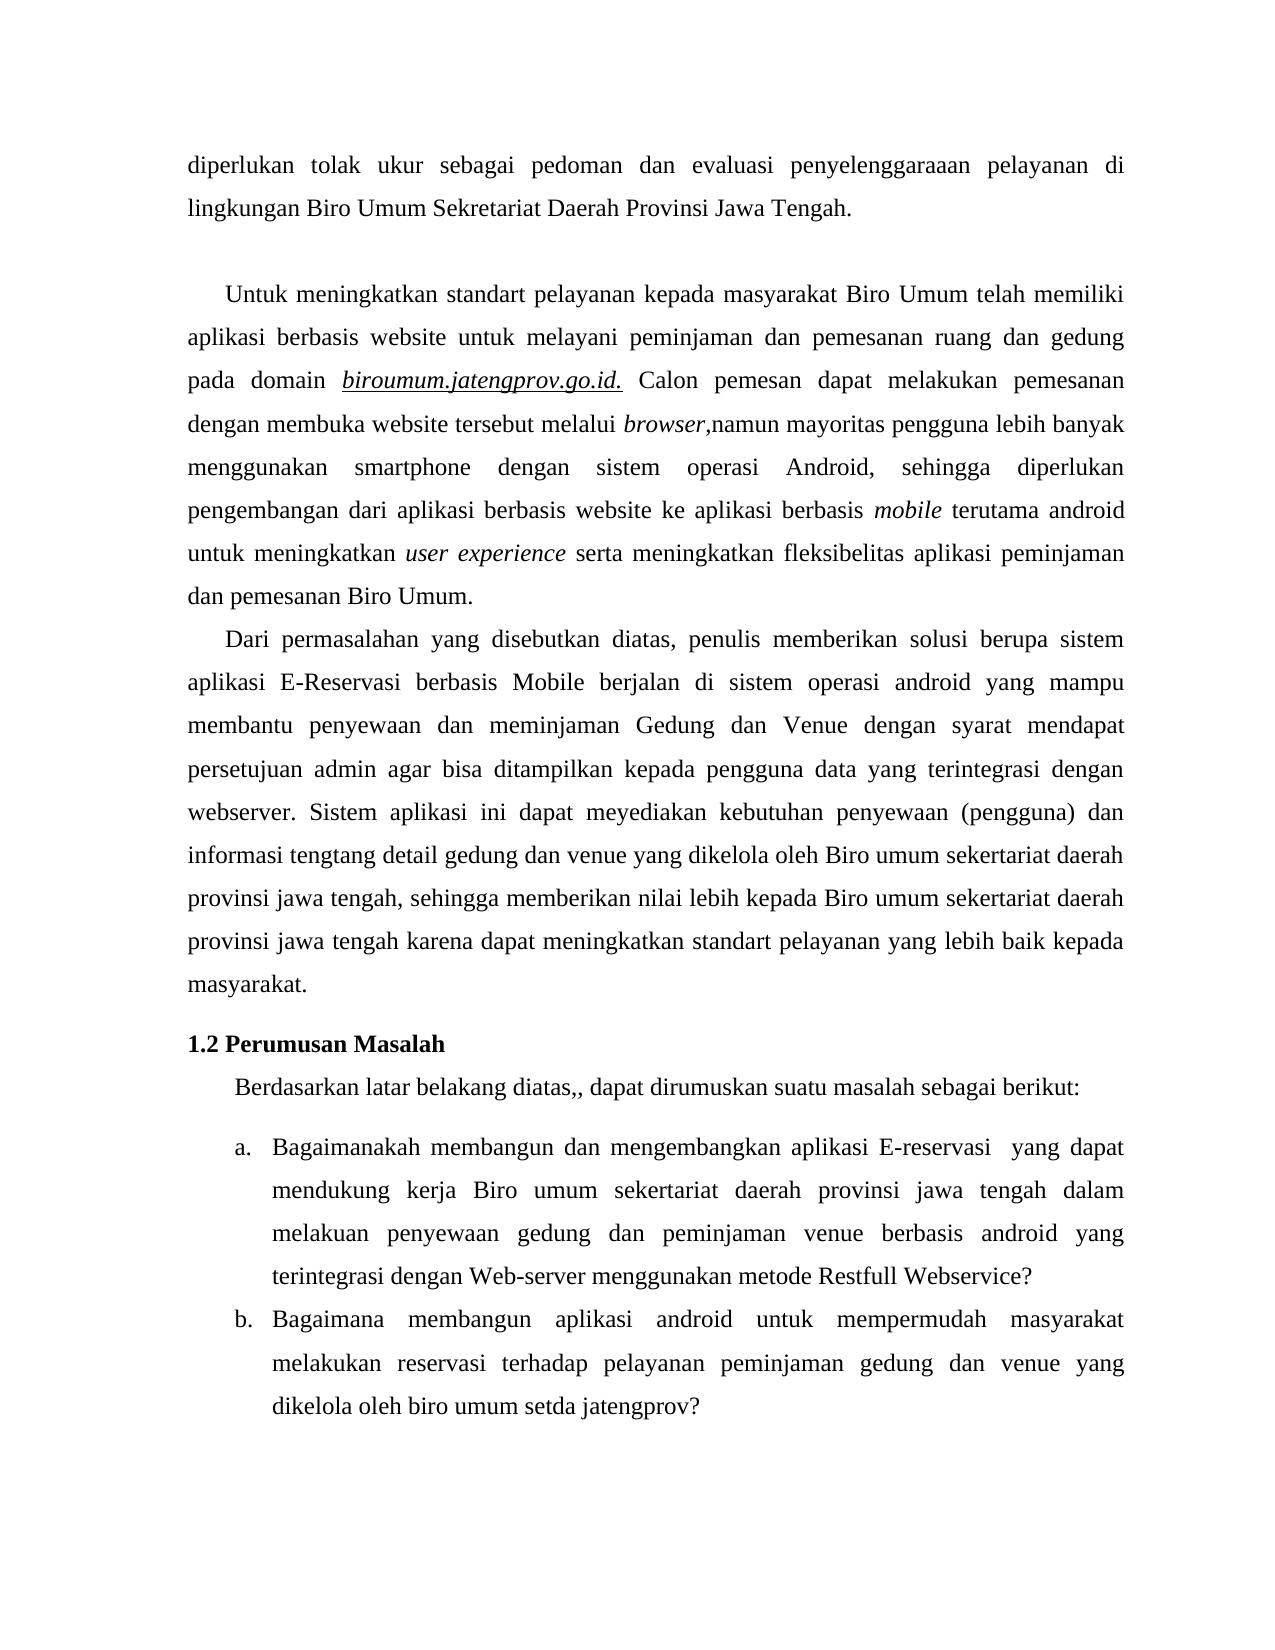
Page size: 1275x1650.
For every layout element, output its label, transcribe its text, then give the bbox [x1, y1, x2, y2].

text Berdasarkan latar belakang diatas,, dapat dirumuskan suatu masalah sebagai berikut: [187, 1072, 1125, 1101]
list Dari permasalahan yang disebutkan diatas, penulis memberikan solusi berupa sistem aplikasi E-Reservasi berbasis Mobile berjalan di sistem operasi android yang mampu membantu penyewaan dan meminjaman Gedung dan Venue dengan syarat mendapat persetujuan admin agar bisa ditampilkan kepada pengguna data yang terintegrasi dengan webserver. Sistem aplikasi ini dapat meyediakan kebutuhan penyewaan (pengguna) dan informasi tengtang detail gedung dan venue yang dikelola oleh Biro umum sekertariat daerah provinsi jawa tengah, sehingga memberikan nilai lebih kepada Biro umum sekertariat daerah provinsi jawa tengah karena dapat meningkatkan standart pelayanan yang lebih baik kepada masyarakat. [187, 624, 1125, 998]
list Bagaimanakah membangun dan mengembangkan aplikasi E-reservasi yang dapat mendukung kerja Biro umum sekertariat daerah provinsi jawa tengah dalam melakuan penyewaan gedung dan peminjaman venue berbasis android yang terintegrasi dengan Web-server menggunakan metode Restfull Webservice? [234, 1132, 1125, 1290]
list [187, 150, 1125, 222]
list Bagaimana membangun aplikasi android untuk mempermudah masyarakat melakukan reservasi terhadap pelayanan peminjaman gedung dan venue yang dikelola oleh biro umum setda jatengprov? [234, 1304, 1125, 1419]
subtitle Perumusan Masalah [187, 1029, 1125, 1058]
list Untuk meningkatkan standart pelayanan kepada masyarakat Biro Umum telah memiliki aplikasi berbasis website untuk melayani peminjaman dan pemesanan ruang dan gedung pada domain biroumum.jatengprov.go.id. Calon pemesan dapat melakukan pemesanan dengan membuka website tersebut melalui browser,namun mayoritas pengguna lebih banyak menggunakan smartphone dengan sistem operasi Android, sehingga diperlukan pengembangan dari aplikasi berbasis website ke aplikasi berbasis mobile terutama android untuk meningkatkan user experience serta meningkatkan fleksibelitas aplikasi peminjaman dan pemesanan Biro Umum. [187, 279, 1125, 610]
